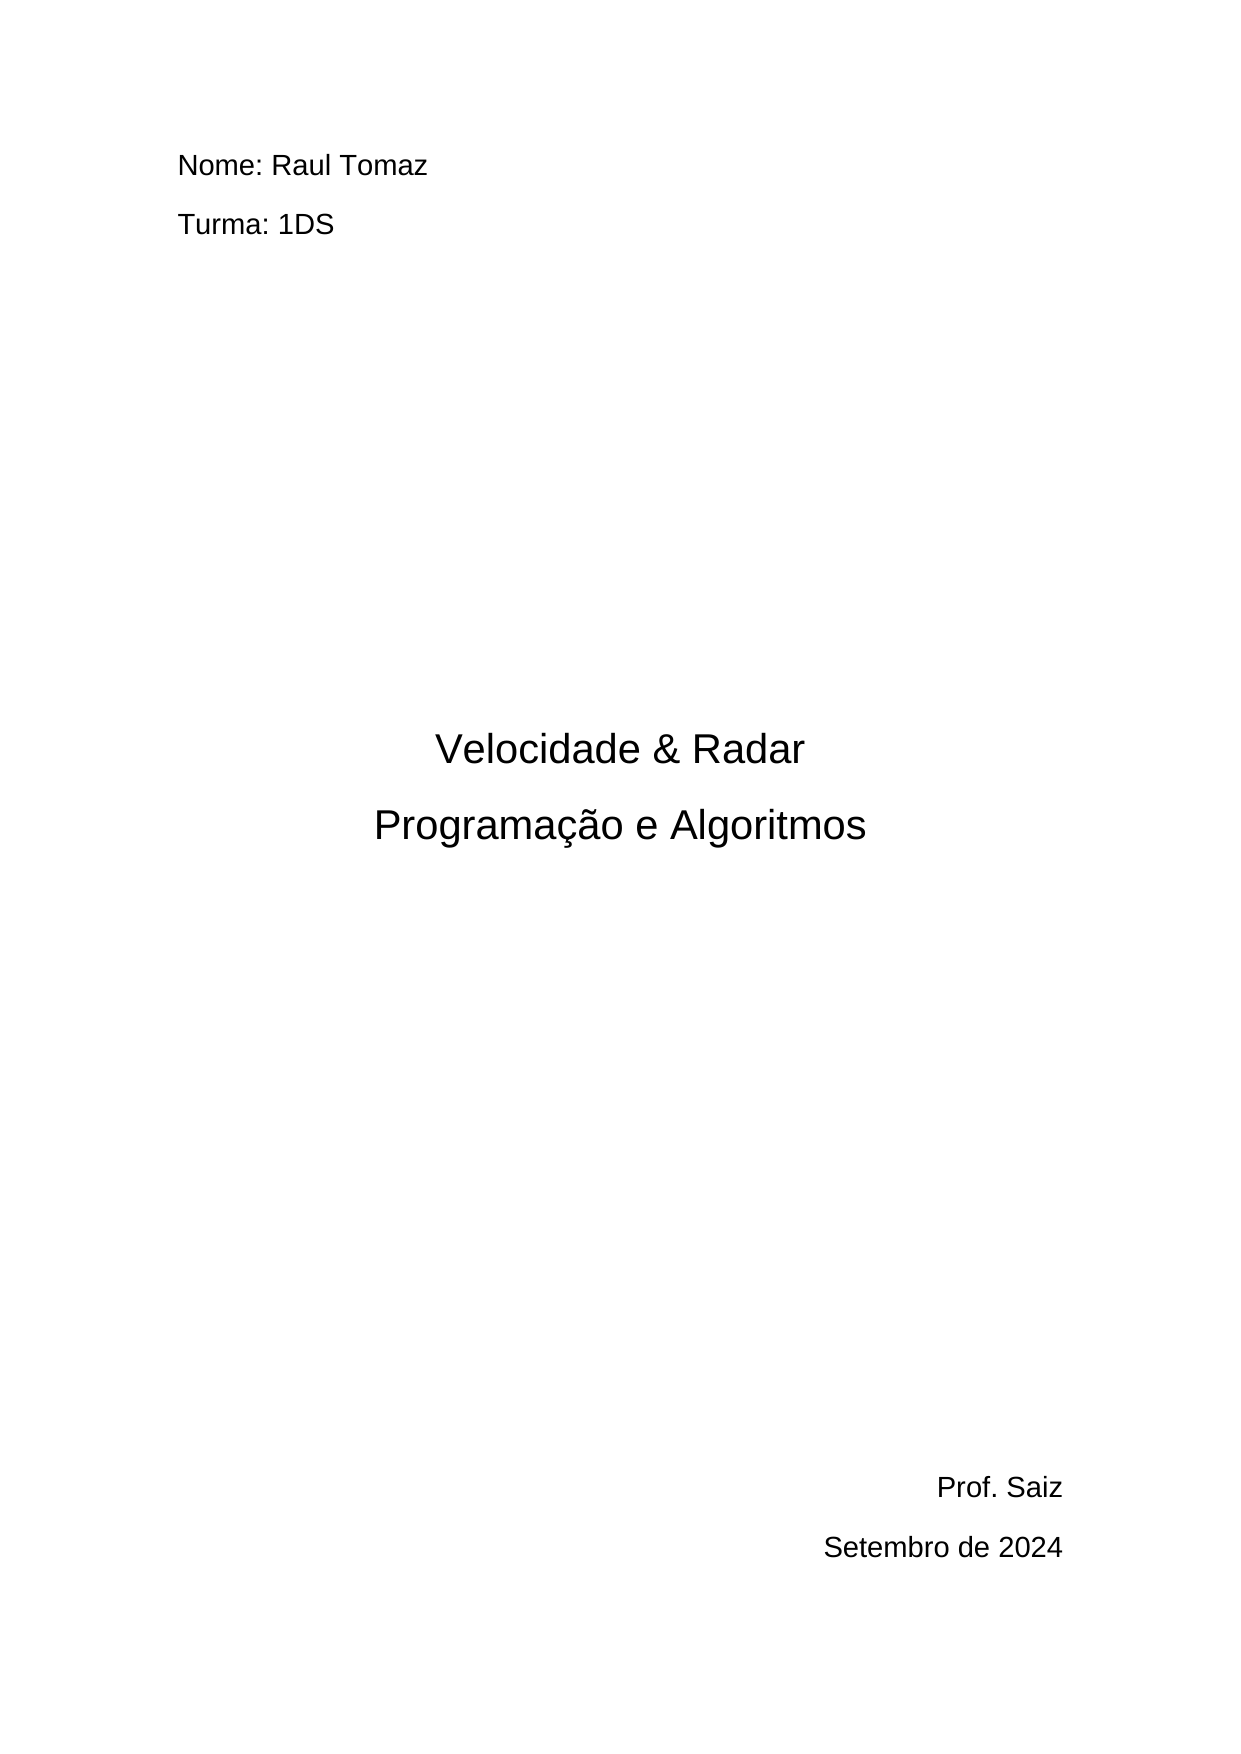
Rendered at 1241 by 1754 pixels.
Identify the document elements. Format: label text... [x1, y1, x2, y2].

text Programação e Algoritmos [177, 801, 1063, 849]
text Velocidade & Radar [177, 725, 1063, 773]
text Prof. Saiz [177, 1470, 1063, 1504]
text Turma: 1DS [177, 207, 1063, 241]
text Setembro de 2024 [177, 1530, 1063, 1563]
text Nome: Raul Tomaz [177, 148, 1063, 181]
